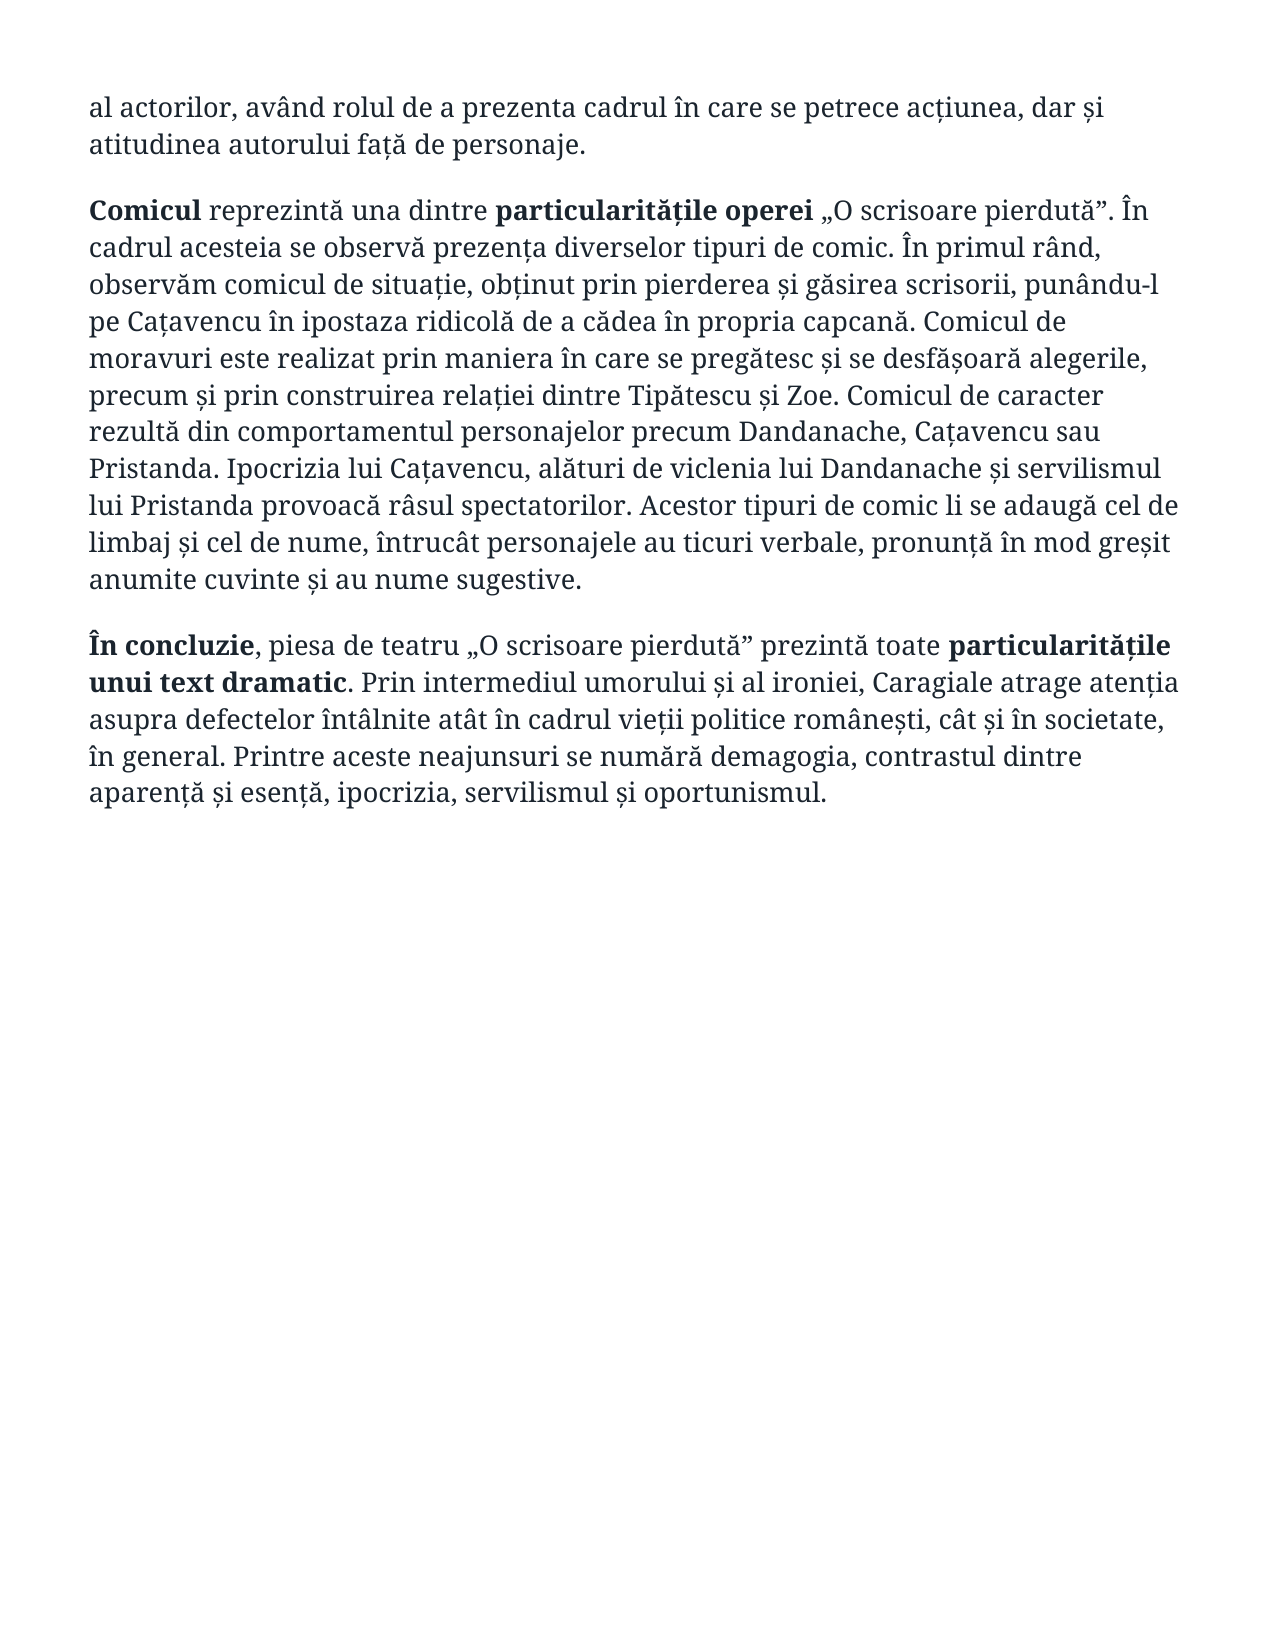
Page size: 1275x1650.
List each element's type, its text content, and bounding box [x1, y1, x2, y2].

text În concluzie, piesa de teatru „O scrisoare pierdută” prezintă toate particularitățile unui text dramatic. Prin intermediul umorului și al ironiei, Caragiale atrage atenția asupra defectelor întâlnite atât în cadrul vieții politice românești, cât și în societate, în general. Printre aceste neajunsuri se numără demagogia, contrastul dintre aparență și esență, ipocrizia, servilismul și oportunismul. [89, 626, 1186, 811]
text Comicul reprezintă una dintre particularitățile operei „O scrisoare pierdută”. În cadrul acesteia se observă prezența diverselor tipuri de comic. În primul rând, observăm comicul de situație, obținut prin pierderea și găsirea scrisorii, punându-l pe Cațavencu în ipostaza ridicolă de a cădea în propria capcană. Comicul de moravuri este realizat prin maniera în care se pregătesc și se desfășoară alegerile, precum și prin construirea relației dintre Tipătescu și Zoe. Comicul de caracter rezultă din comportamentul personajelor precum Dandanache, Cațavencu sau Pristanda. Ipocrizia lui Cațavencu, alături de viclenia lui Dandanache și servilismul lui Pristanda provoacă râsul spectatorilor. Acestor tipuri de comic li se adaugă cel de limbaj și cel de nume, întrucât personajele au ticuri verbale, pronunță în mod greșit anumite cuvinte și au nume sugestive. [89, 192, 1186, 597]
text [89, 89, 1186, 162]
